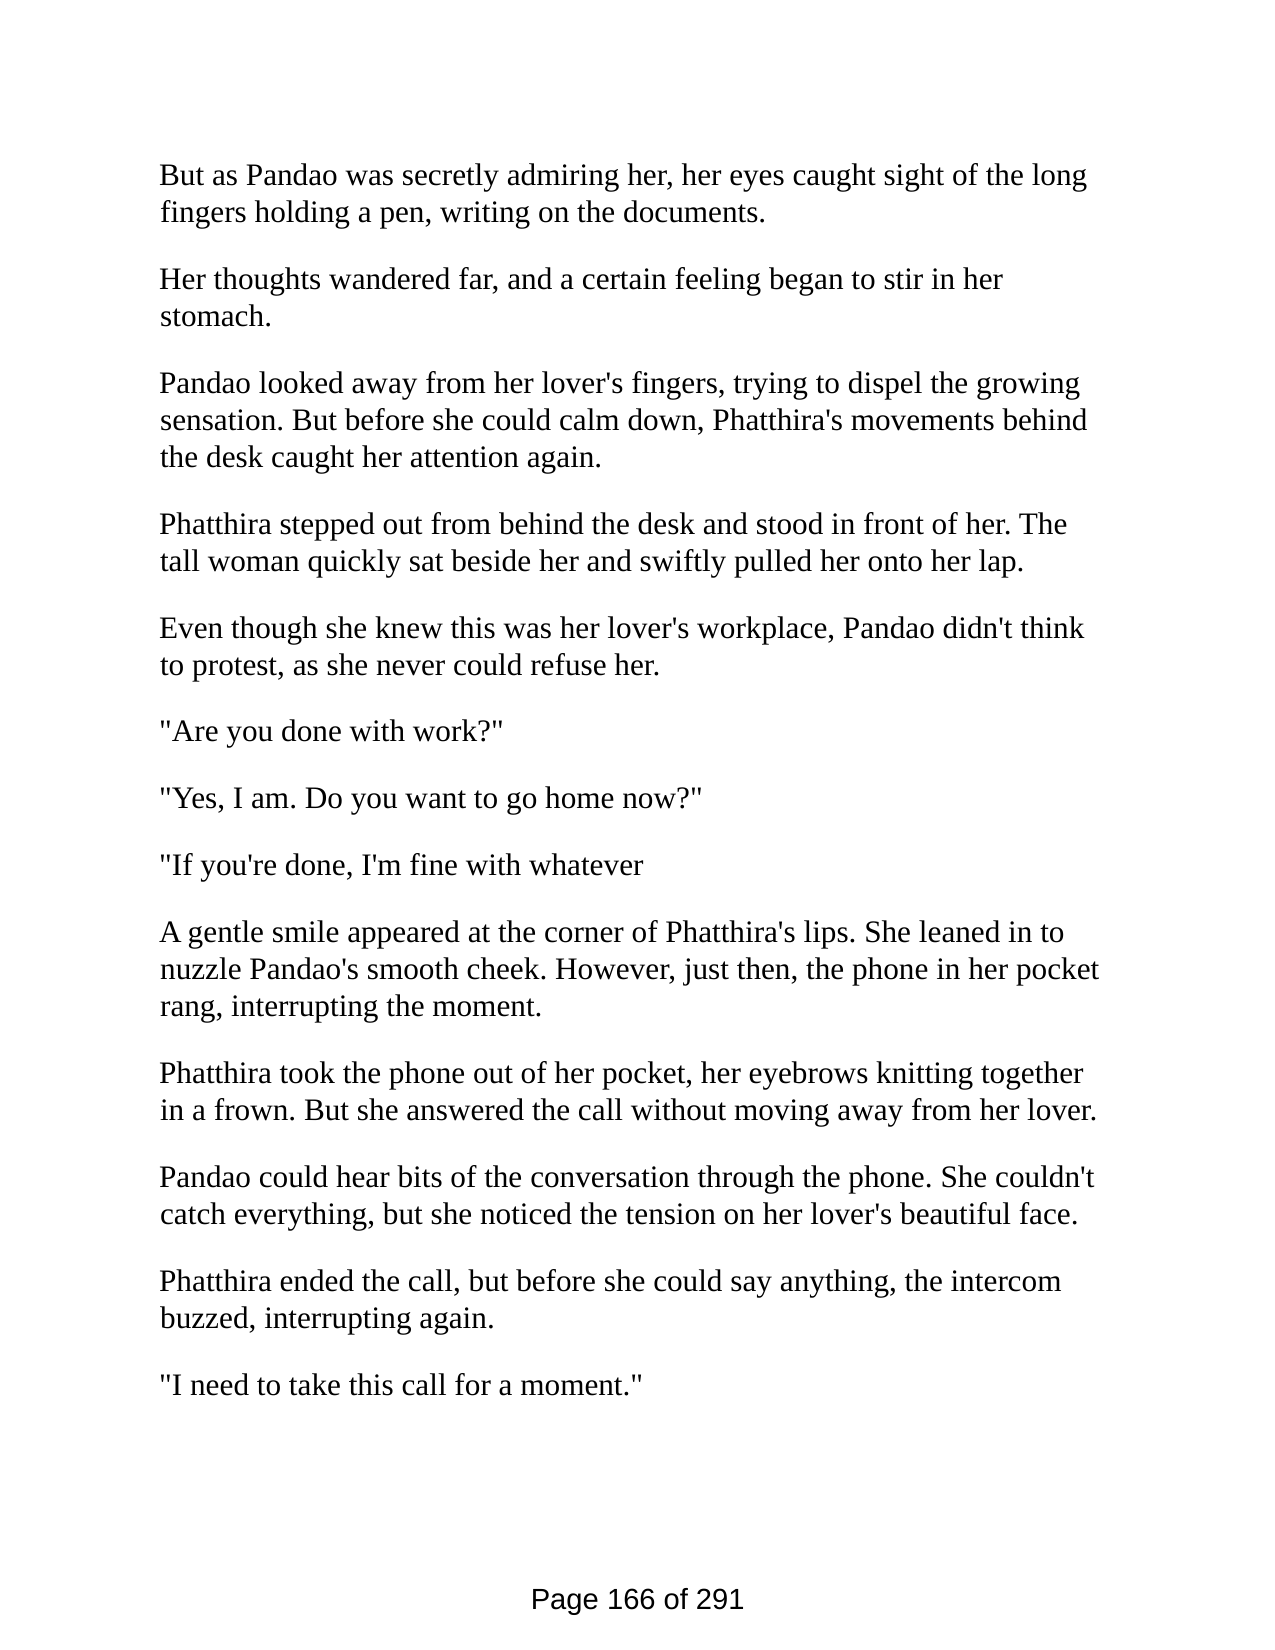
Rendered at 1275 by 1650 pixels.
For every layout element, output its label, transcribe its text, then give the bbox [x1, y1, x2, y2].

text Even though she knew this was her lover's workplace, Pandao didn't think to protest, as she never could refuse her. [159, 609, 1113, 682]
text Phatthira ended the call, but before she could say anything, the intercom buzzed, interrupting again. [159, 1262, 1113, 1335]
text But as Pandao was secretly admiring her, her eyes caught sight of the long fingers holding a pen, writing on the documents. [160, 156, 1114, 229]
text Pandao looked away from her lover's fingers, trying to dispel the growing sensation. But before she could calm down, Phatthira's movements behind the desk caught her attention again. [159, 364, 1113, 474]
text "I need to take this call for a moment." [159, 1366, 1113, 1402]
text Her thoughts wandered far, and a certain feeling began to stir in her stomach. [159, 260, 1113, 333]
text A gentle smile appeared at the corner of Phatthira's lips. She leaned in to nuzzle Pandao's smooth cheek. However, just then, the phone in her pocket rang, interrupting the moment. [159, 913, 1113, 1023]
text Phatthira took the phone out of her pocket, her eyebrows knitting together in a frown. But she answered the call without moving away from her lover. [159, 1054, 1113, 1127]
text "Are you done with work?" [159, 713, 1113, 749]
text Phatthira stepped out from behind the desk and stood in front of her. The tall woman quickly sat beside her and swiftly pulled her onto her lap. [159, 505, 1113, 578]
text "If you're done, I'm fine with whatever [159, 846, 1113, 882]
text Pandao could hear bits of the conversation through the phone. She couldn't catch everything, but she noticed the tension on her lover's beautiful face. [159, 1158, 1113, 1231]
text "Yes, I am. Do you want to go home now?" [159, 779, 1113, 816]
